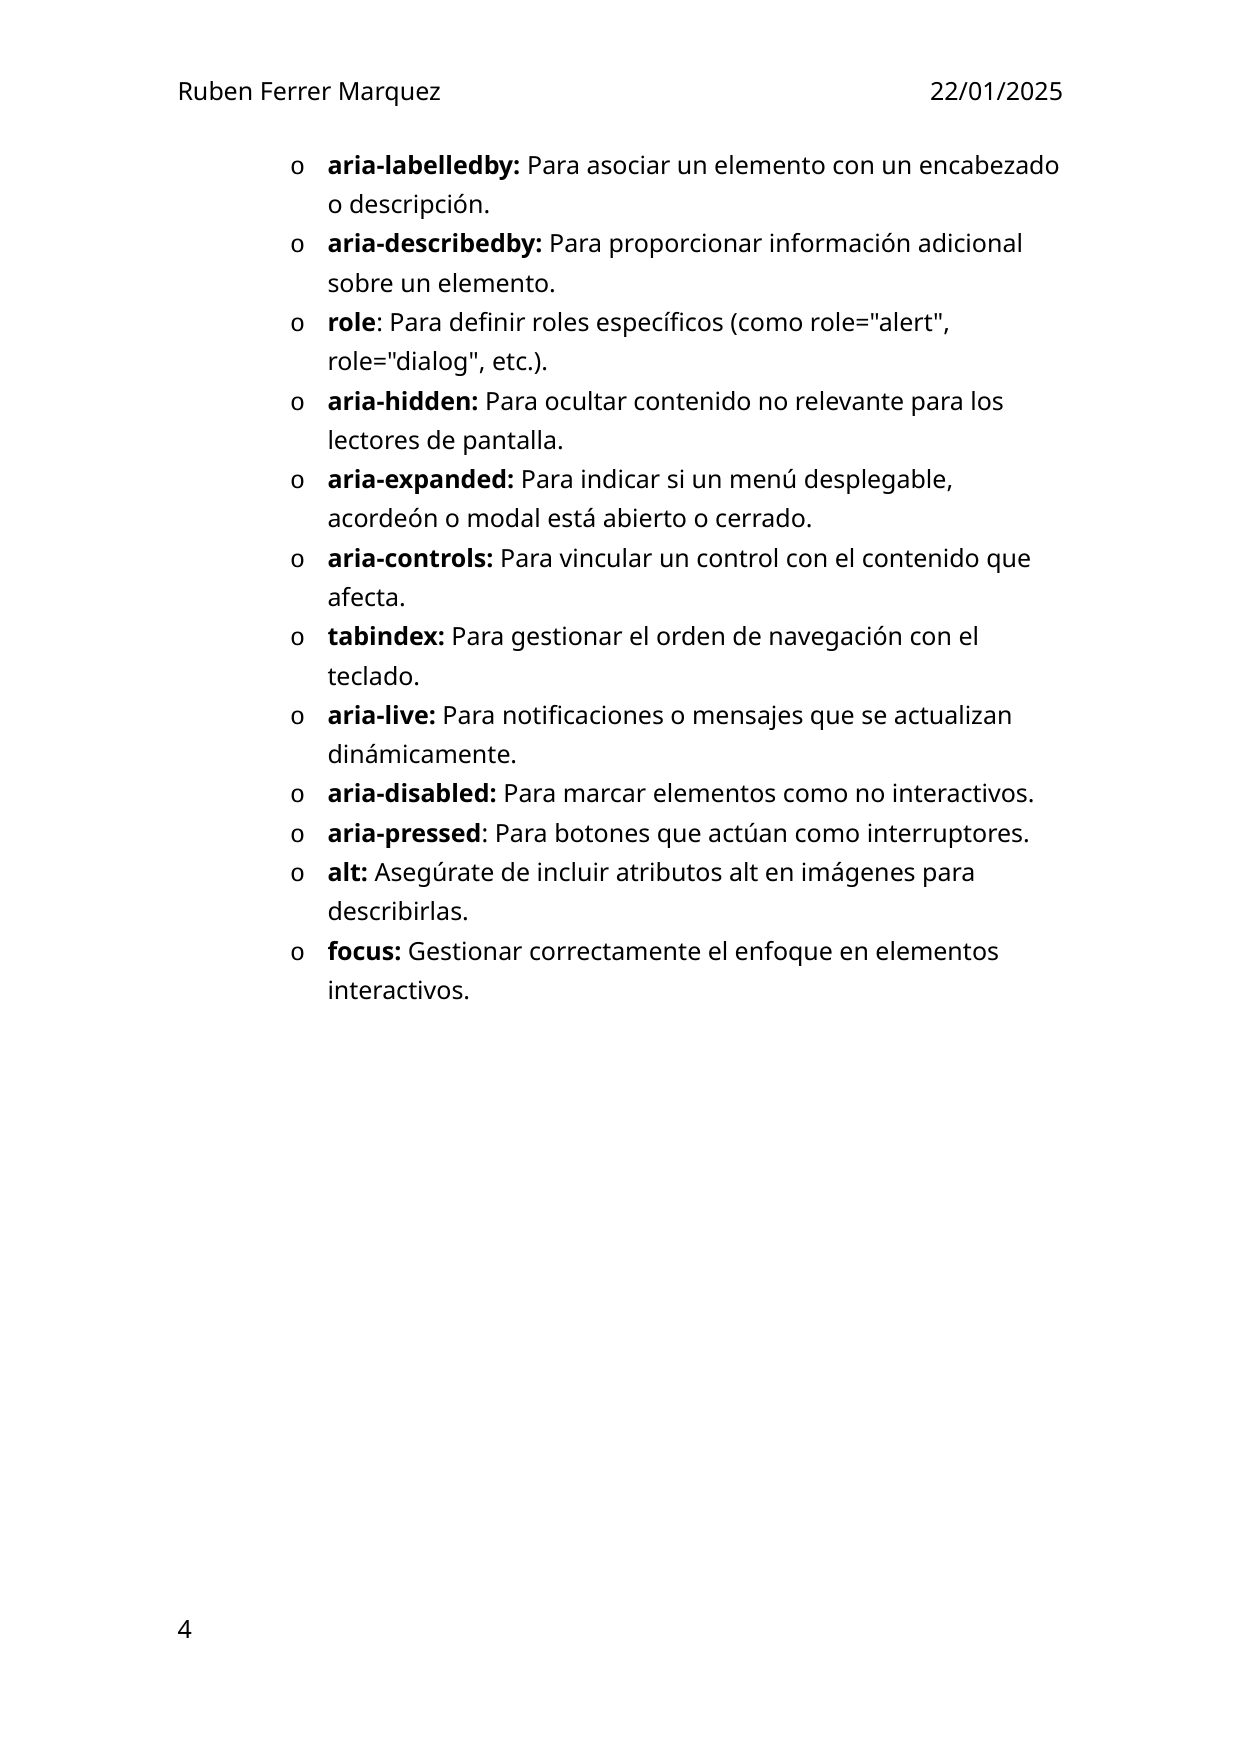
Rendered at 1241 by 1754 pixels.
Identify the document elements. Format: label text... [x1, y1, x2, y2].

list aria-pressed: Para botones que actúan como interruptores. [290, 815, 1063, 849]
list aria-expanded: Para indicar si un menú desplegable, acordeón o modal está abierto o cerrado. [290, 462, 1063, 535]
list tabindex: Para gestionar el orden de navegación con el teclado. [290, 619, 1063, 692]
list aria-live: Para notificaciones o mensajes que se actualizan dinámicamente. [290, 697, 1063, 771]
list aria-labelledby: Para asociar un elemento con un encabezado o descripción. [290, 148, 1063, 221]
list aria-hidden: Para ocultar contenido no relevante para los lectores de pantalla. [290, 383, 1063, 457]
list role: Para definir roles específicos (como role="alert", role="dialog", etc.). [290, 305, 1063, 378]
list focus: Gestionar correctamente el enfoque en elementos interactivos. [290, 933, 1063, 1007]
list alt: Asegúrate de incluir atributos alt en imágenes para describirlas. [290, 855, 1063, 928]
list aria-controls: Para vincular un control con el contenido que afecta. [290, 540, 1063, 614]
list aria-disabled: Para marcar elementos como no interactivos. [290, 776, 1063, 810]
list aria-describedby: Para proporcionar información adicional sobre un elemento. [290, 226, 1063, 299]
